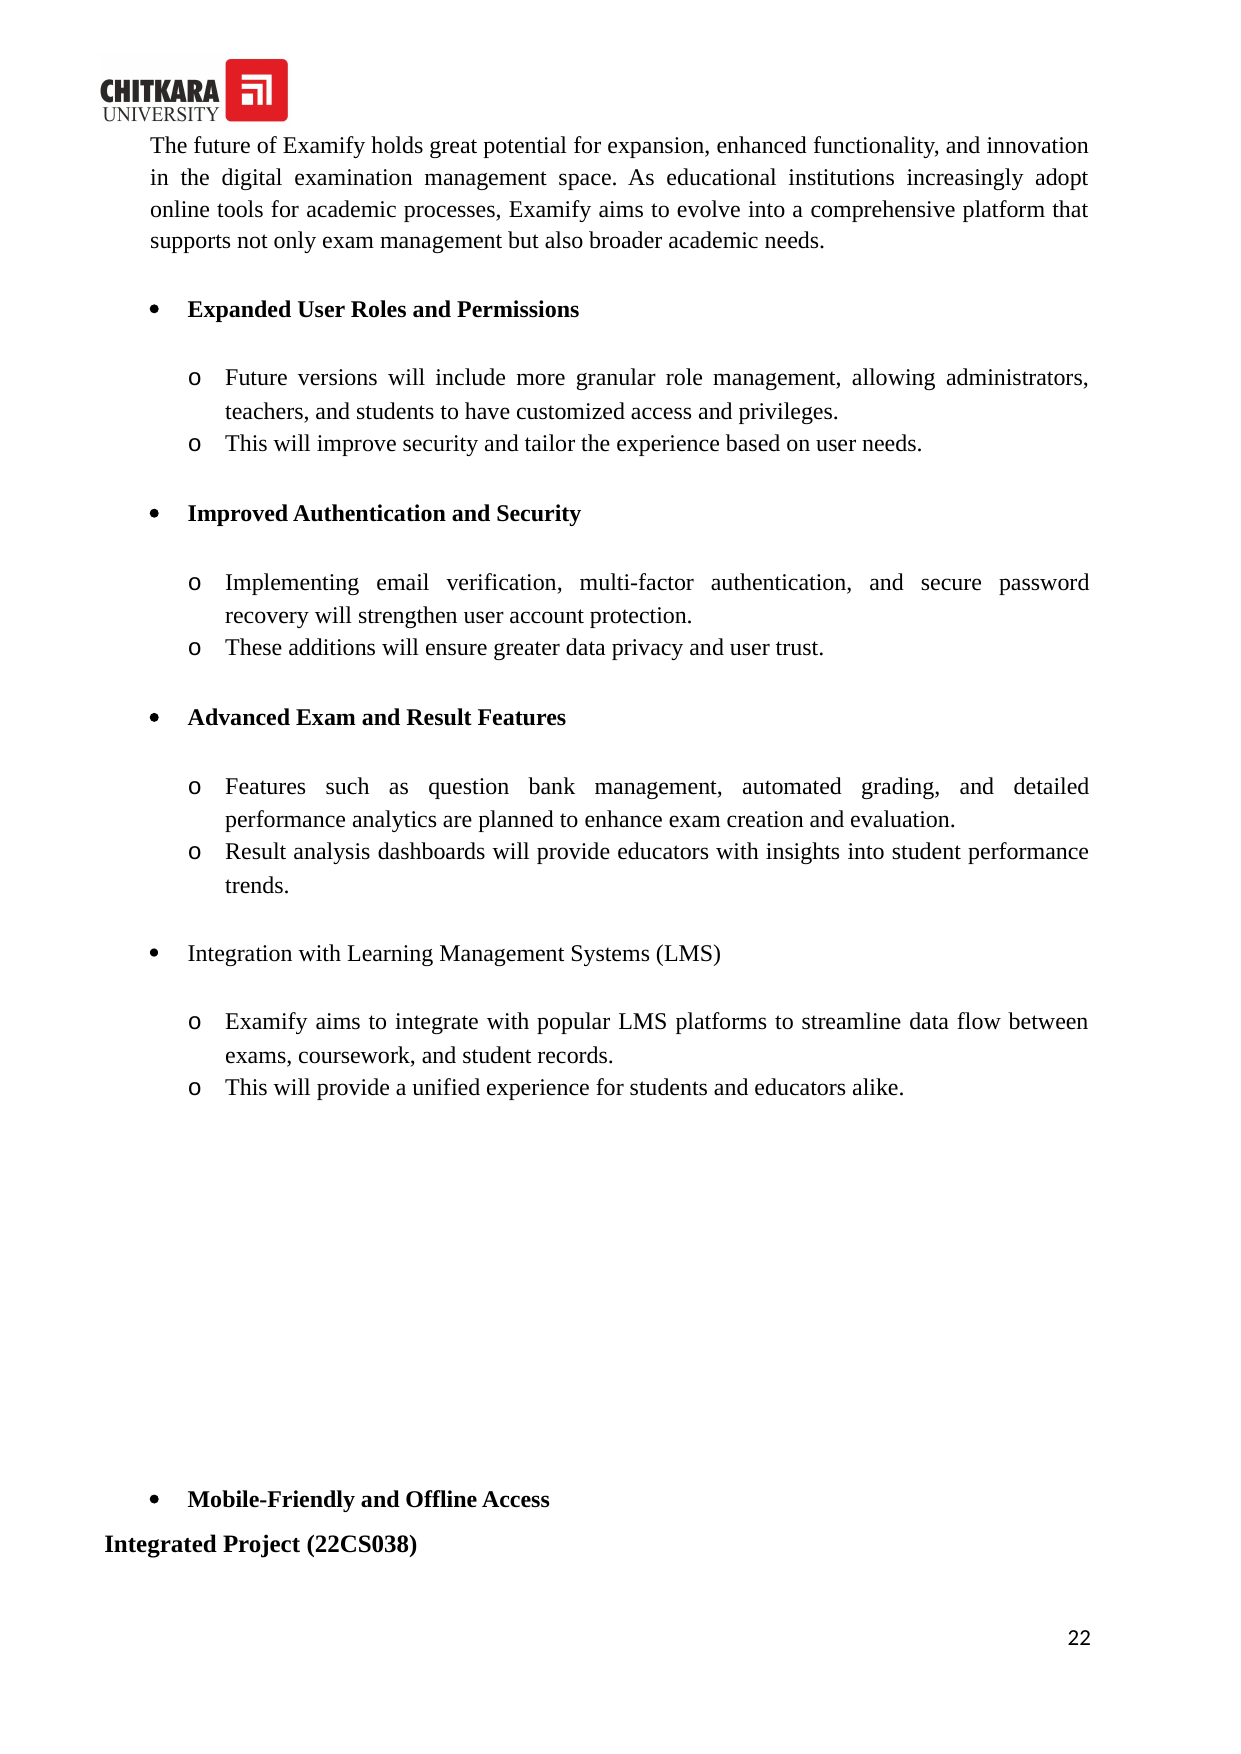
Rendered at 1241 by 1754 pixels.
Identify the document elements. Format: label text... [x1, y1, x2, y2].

list Examify aims to integrate with popular LMS platforms to streamline data flow between exams, coursework, and student records. [187, 1007, 1091, 1069]
list Mobile-Friendly and Offline Access [150, 1485, 1091, 1513]
text The future of Examify holds great potential for expansion, enhanced functionality, and innovation in the digital examination management space. As educational institutions increasingly adopt online tools for academic processes, Examify aims to evolve into a comprehensive platform that supports not only exam management but also broader academic needs. [150, 103, 1091, 254]
list This will improve security and tailor the experience based on user needs. [187, 428, 1091, 458]
list Implementing email verification, multi-factor authentication, and secure password recovery will strengthen user account protection. [187, 567, 1091, 629]
picture [98, 52, 292, 128]
list Improved Authentication and Security [150, 499, 1091, 527]
list Result analysis dashboards will provide educators with insights into student performance trends. [187, 837, 1091, 898]
list Features such as question bank management, automated grading, and detailed performance analytics are planned to enhance exam creation and evaluation. [187, 772, 1091, 833]
list Future versions will include more granular role management, allowing administrators, teachers, and students to have customized access and privileges. [187, 363, 1091, 424]
list Advanced Exam and Result Features [150, 703, 1091, 731]
list This will provide a unified experience for students and educators alike. [187, 1073, 1091, 1102]
list These additions will ensure greater data privacy and user trust. [187, 633, 1091, 662]
list Expanded User Roles and Permissions [150, 295, 1091, 322]
list Integration with Learning Management Systems (LMS) [150, 939, 1091, 967]
